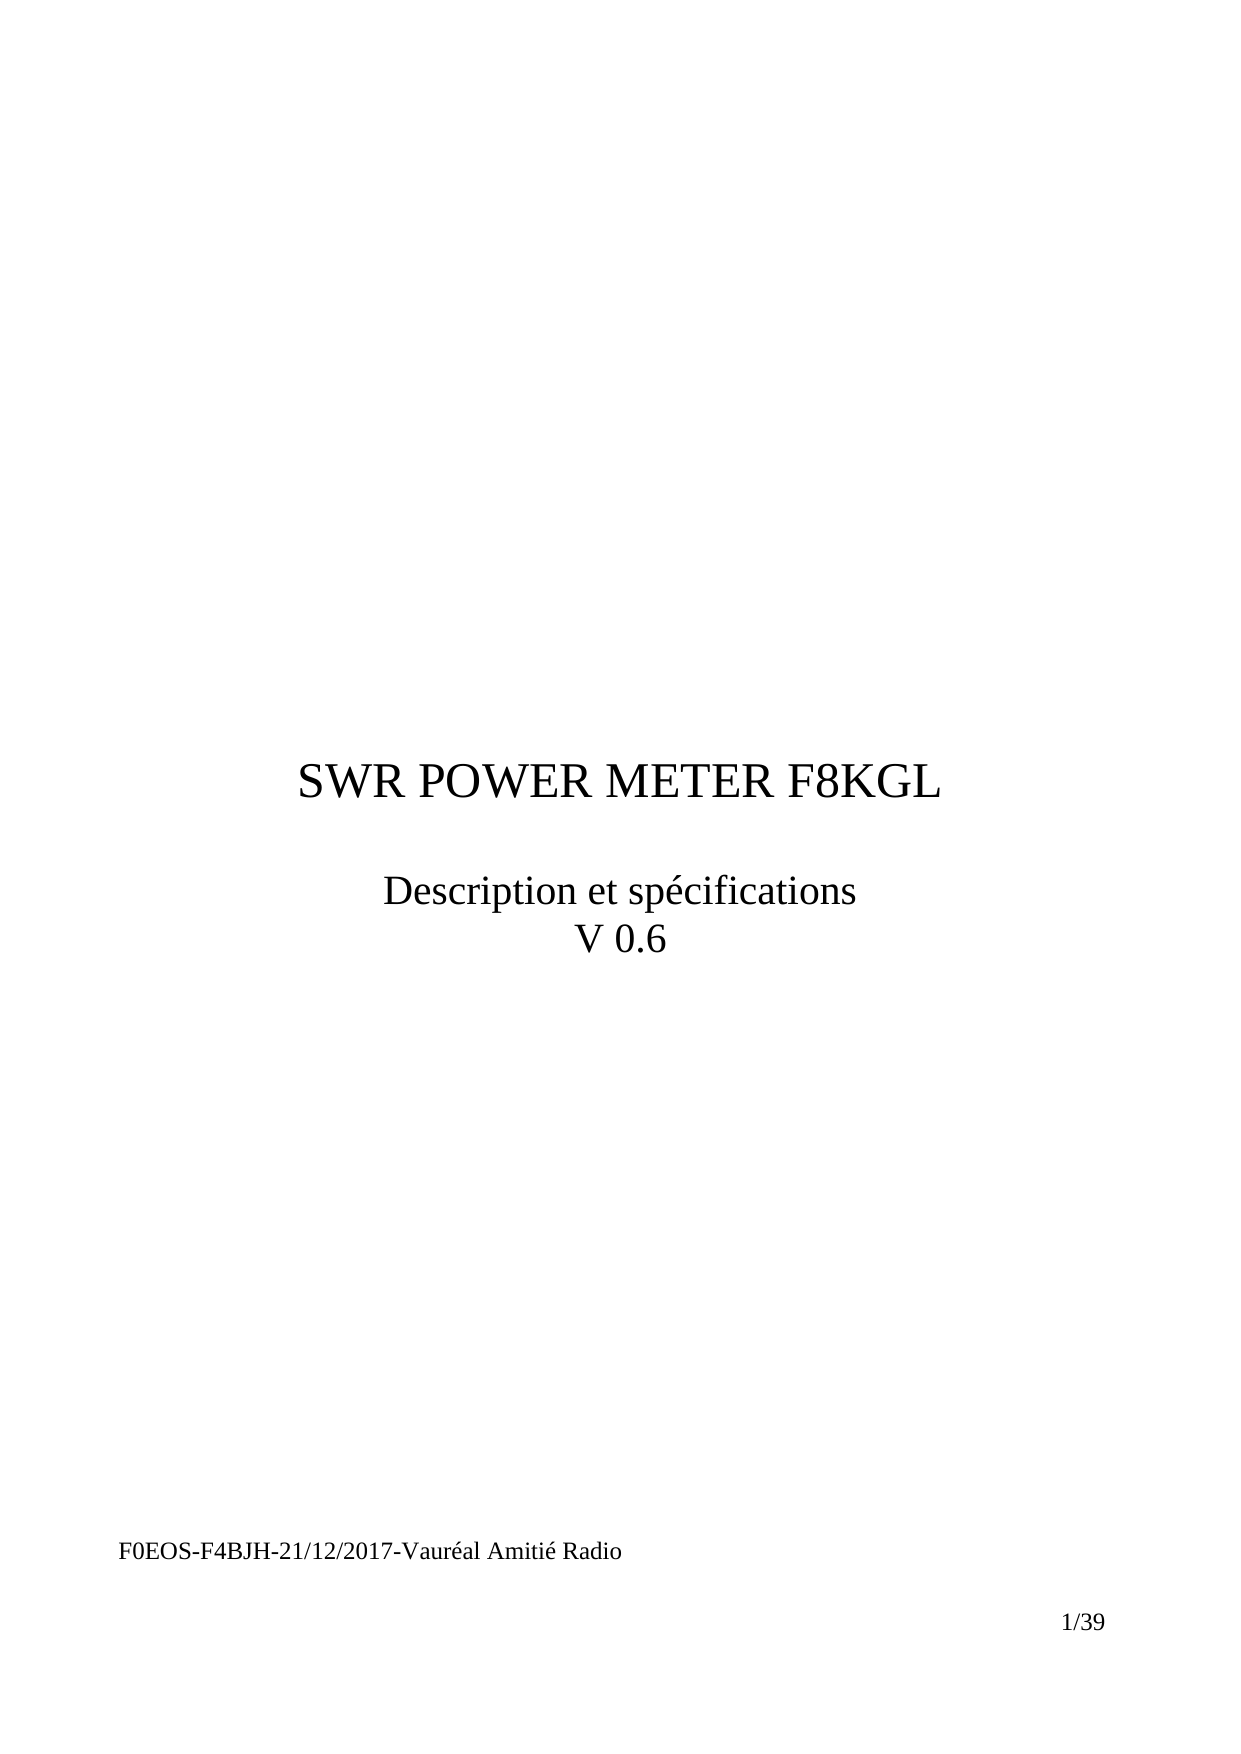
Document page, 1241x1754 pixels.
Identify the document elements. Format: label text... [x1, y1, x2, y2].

text F0EOS-F4BJH-21/12/2017-Vauréal Amitié Radio [118, 1536, 1122, 1565]
text SWR POWER METER F8KGL [118, 751, 1122, 808]
text Description et spécifications [118, 866, 1122, 913]
text V 0.6 [118, 913, 1122, 961]
